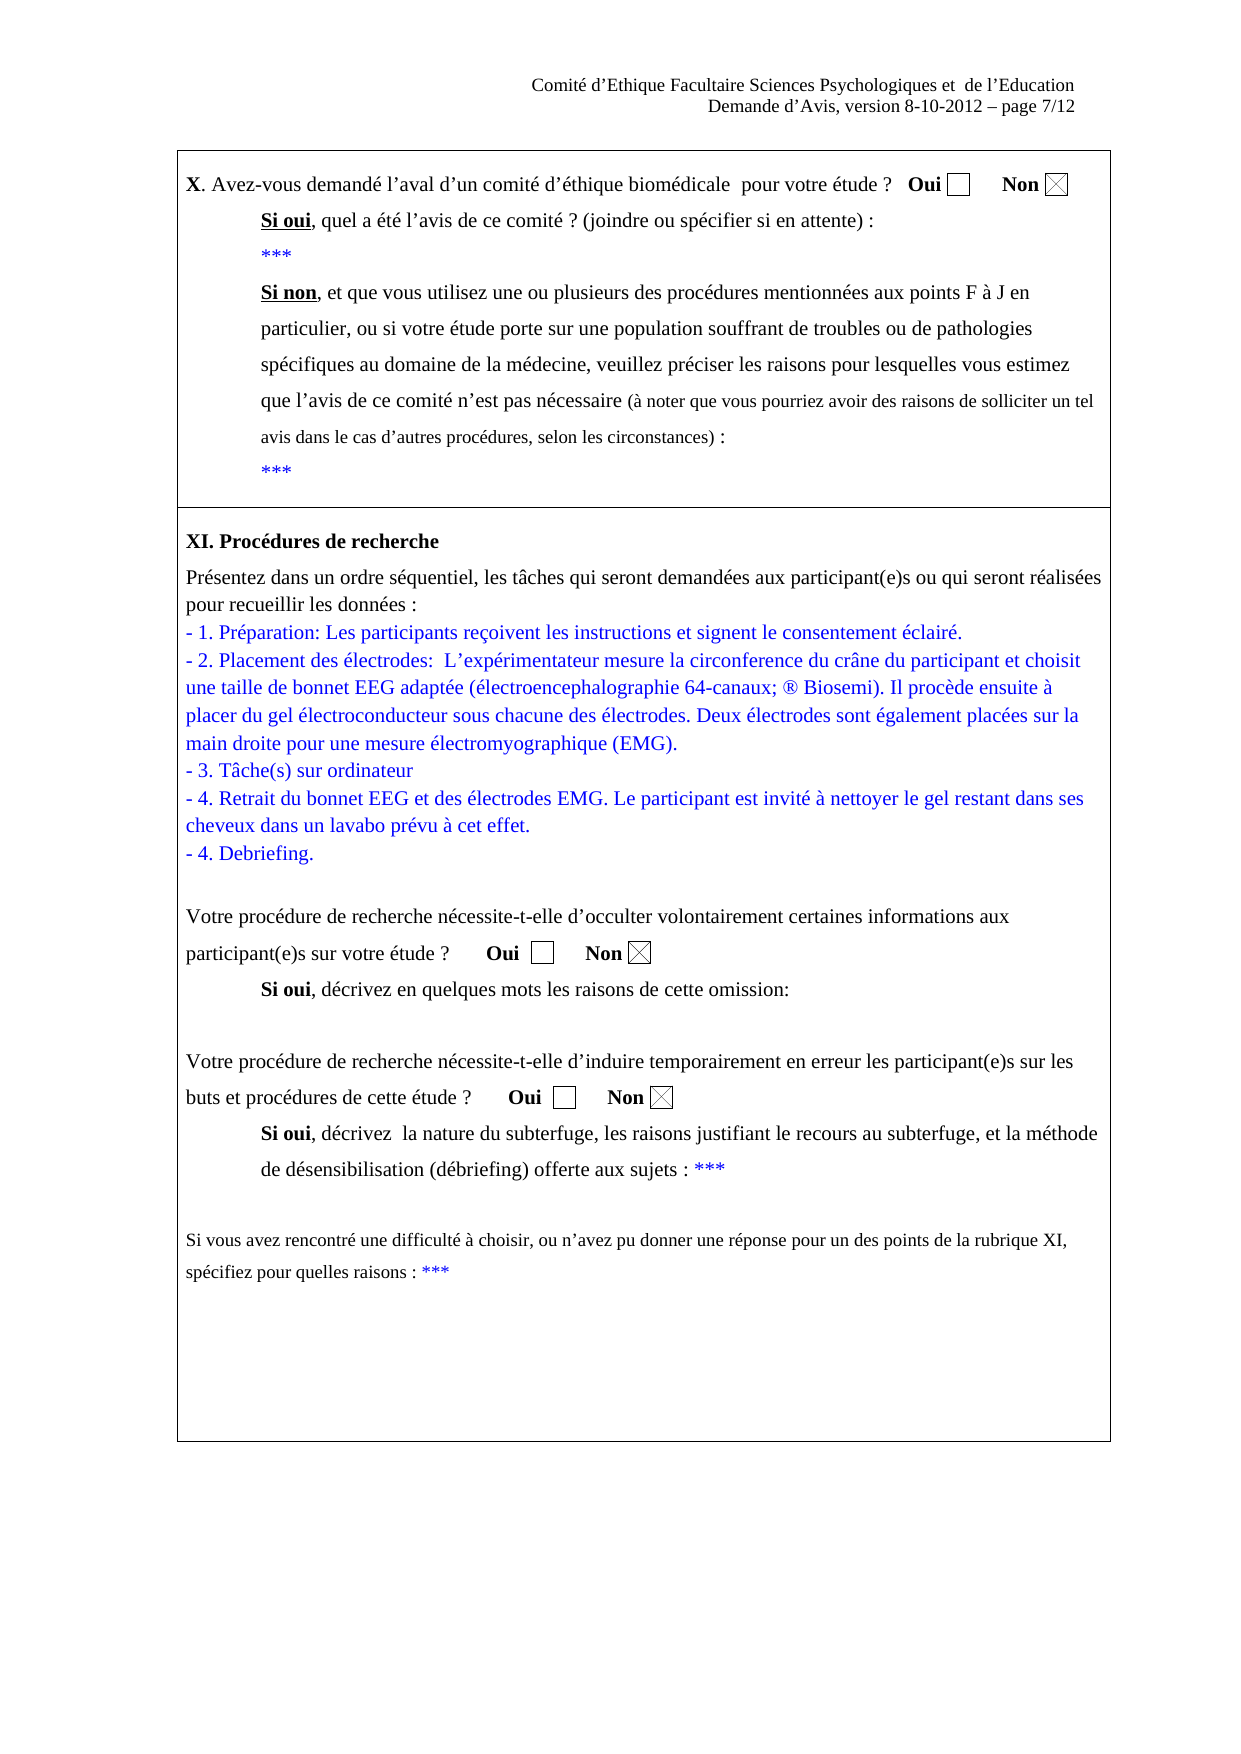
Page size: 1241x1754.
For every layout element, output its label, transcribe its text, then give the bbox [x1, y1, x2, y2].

table_cell X. Avez-vous demandé l’aval d’un comité d’éthique biomédicale pour votre étude ? Oui Non Si oui, quel a été l’avis de ce comité ? (joindre ou spécifier si en attente) : *** Si non, et que vous utilisez une ou plusieurs des procédures mentionnées aux points F à J en particulier, ou si votre étude porte sur une population souffrant de troubles ou de pathologies spécifiques au domaine de la médecine, veuillez préciser les raisons pour lesquelles vous estimez que l’avis de ce comité n’est pas nécessaire (à noter que vous pourriez avoir des raisons de solliciter un tel avis dans le cas d’autres procédures, selon les circonstances) : *** [178, 151, 1110, 507]
table_cell XI. Procédures de recherche Présentez dans un ordre séquentiel, les tâches qui seront demandées aux participant(e)s ou qui seront réalisées pour recueillir les données : - 1. Préparation: Les participants reçoivent les instructions et signent le consentement éclairé. - 2. Placement des électrodes: L’expérimentateur mesure la circonference du crâne du participant et choisit une taille de bonnet EEG adaptée (électroencephalographie 64-canaux; ® Biosemi). Il procède ensuite à placer du gel électroconducteur sous chacune des électrodes. Deux électrodes sont également placées sur la main droite pour une mesure électromyographique (EMG). - 3. Tâche(s) sur ordinateur - 4. Retrait du bonnet EEG et des électrodes EMG. Le participant est invité à nettoyer le gel restant dans ses cheveux dans un lavabo prévu à cet effet. - 4. Debriefing. Votre procédure de recherche nécessite-t-elle d’occulter volontairement certaines informations aux participant(e)s sur votre étude ? Oui Non Si oui, décrivez en quelques mots les raisons de cette omission: Votre procédure de recherche nécessite-t-elle d’induire temporairement en erreur les participant(e)s sur les buts et procédures de cette étude ? Oui Non Si oui, décrivez la nature du subterfuge, les raisons justifiant le recours au subterfuge, et la méthode de désensibilisation (débriefing) offerte aux sujets : *** Si vous avez rencontré une difficulté à choisir, ou n’avez pu donner une réponse pour un des points de la rubrique XI, spécifiez pour quelles raisons : *** [178, 508, 1110, 1441]
